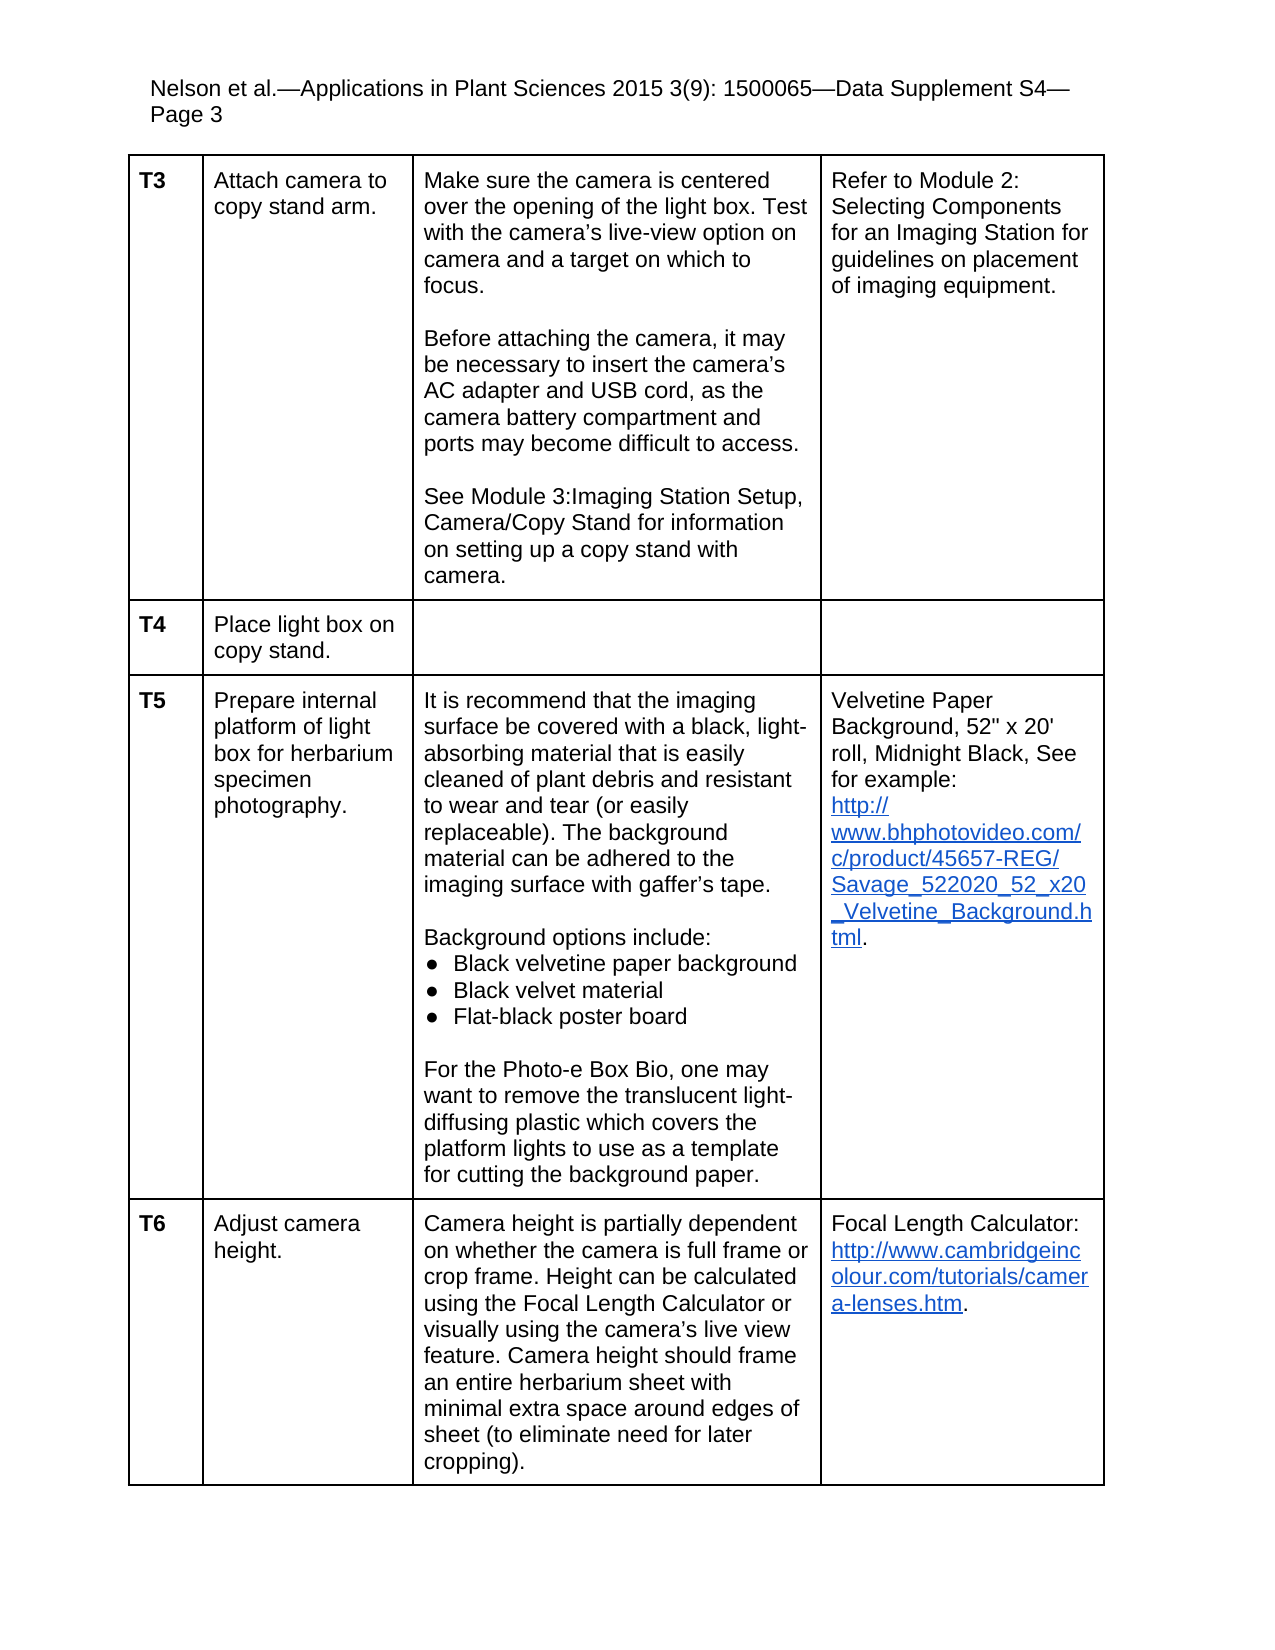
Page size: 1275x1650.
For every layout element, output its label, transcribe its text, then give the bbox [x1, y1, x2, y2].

table_cell T5 [130, 676, 202, 1198]
table_cell T3 [130, 156, 202, 599]
table_cell [414, 601, 820, 674]
table_cell Adjust camera height. [204, 1200, 412, 1484]
table_cell It is recommend that the imaging surface be covered with a black, light-absorbing material that is easily cleaned of plant debris and resistant to wear and tear (or easily replaceable). The background material can be adhered to the imaging surface with gaffer’s tape. Background options include: Black velvetine paper background Black velvet material Flat-black poster board For the Photo-e Box Bio, one may want to remove the translucent light-diffusing plastic which covers the platform lights to use as a template for cutting the background paper. [414, 676, 820, 1198]
table_cell Make sure the camera is centered over the opening of the light box. Test with the camera’s live-view option on camera and a target on which to focus. Before attaching the camera, it may be necessary to insert the camera’s AC adapter and USB cord, as the camera battery compartment and ports may become difficult to access. See Module 3:Imaging Station Setup, Camera/Copy Stand for information on setting up a copy stand with camera. [414, 156, 820, 599]
table_cell T4 [130, 601, 202, 674]
table_cell Camera height is partially dependent on whether the camera is full frame or crop frame. Height can be calculated using the Focal Length Calculator or visually using the camera’s live view feature. Camera height should frame an entire herbarium sheet with minimal extra space around edges of sheet (to eliminate need for later cropping). [414, 1200, 820, 1484]
table_cell [822, 601, 1103, 674]
table_cell Prepare internal platform of light box for herbarium specimen photography. [204, 676, 412, 1198]
table_cell Focal Length Calculator: http://www.cambridgeincolour.com/tutorials/camera-lenses.htm. [822, 1200, 1103, 1484]
table_cell Place light box on copy stand. [204, 601, 412, 674]
table_cell Velvetine Paper Background, 52" x 20' roll, Midnight Black, See for example: http://www.bhphotovideo.com/c/product/45657-REG/Savage_522020_52_x20_Velvetine_Background.html. [822, 676, 1103, 1198]
table_cell T6 [130, 1200, 202, 1484]
table_cell Refer to Module 2: Selecting Components for an Imaging Station for guidelines on placement of imaging equipment. [822, 156, 1103, 599]
table_cell Attach camera to copy stand arm. [204, 156, 412, 599]
